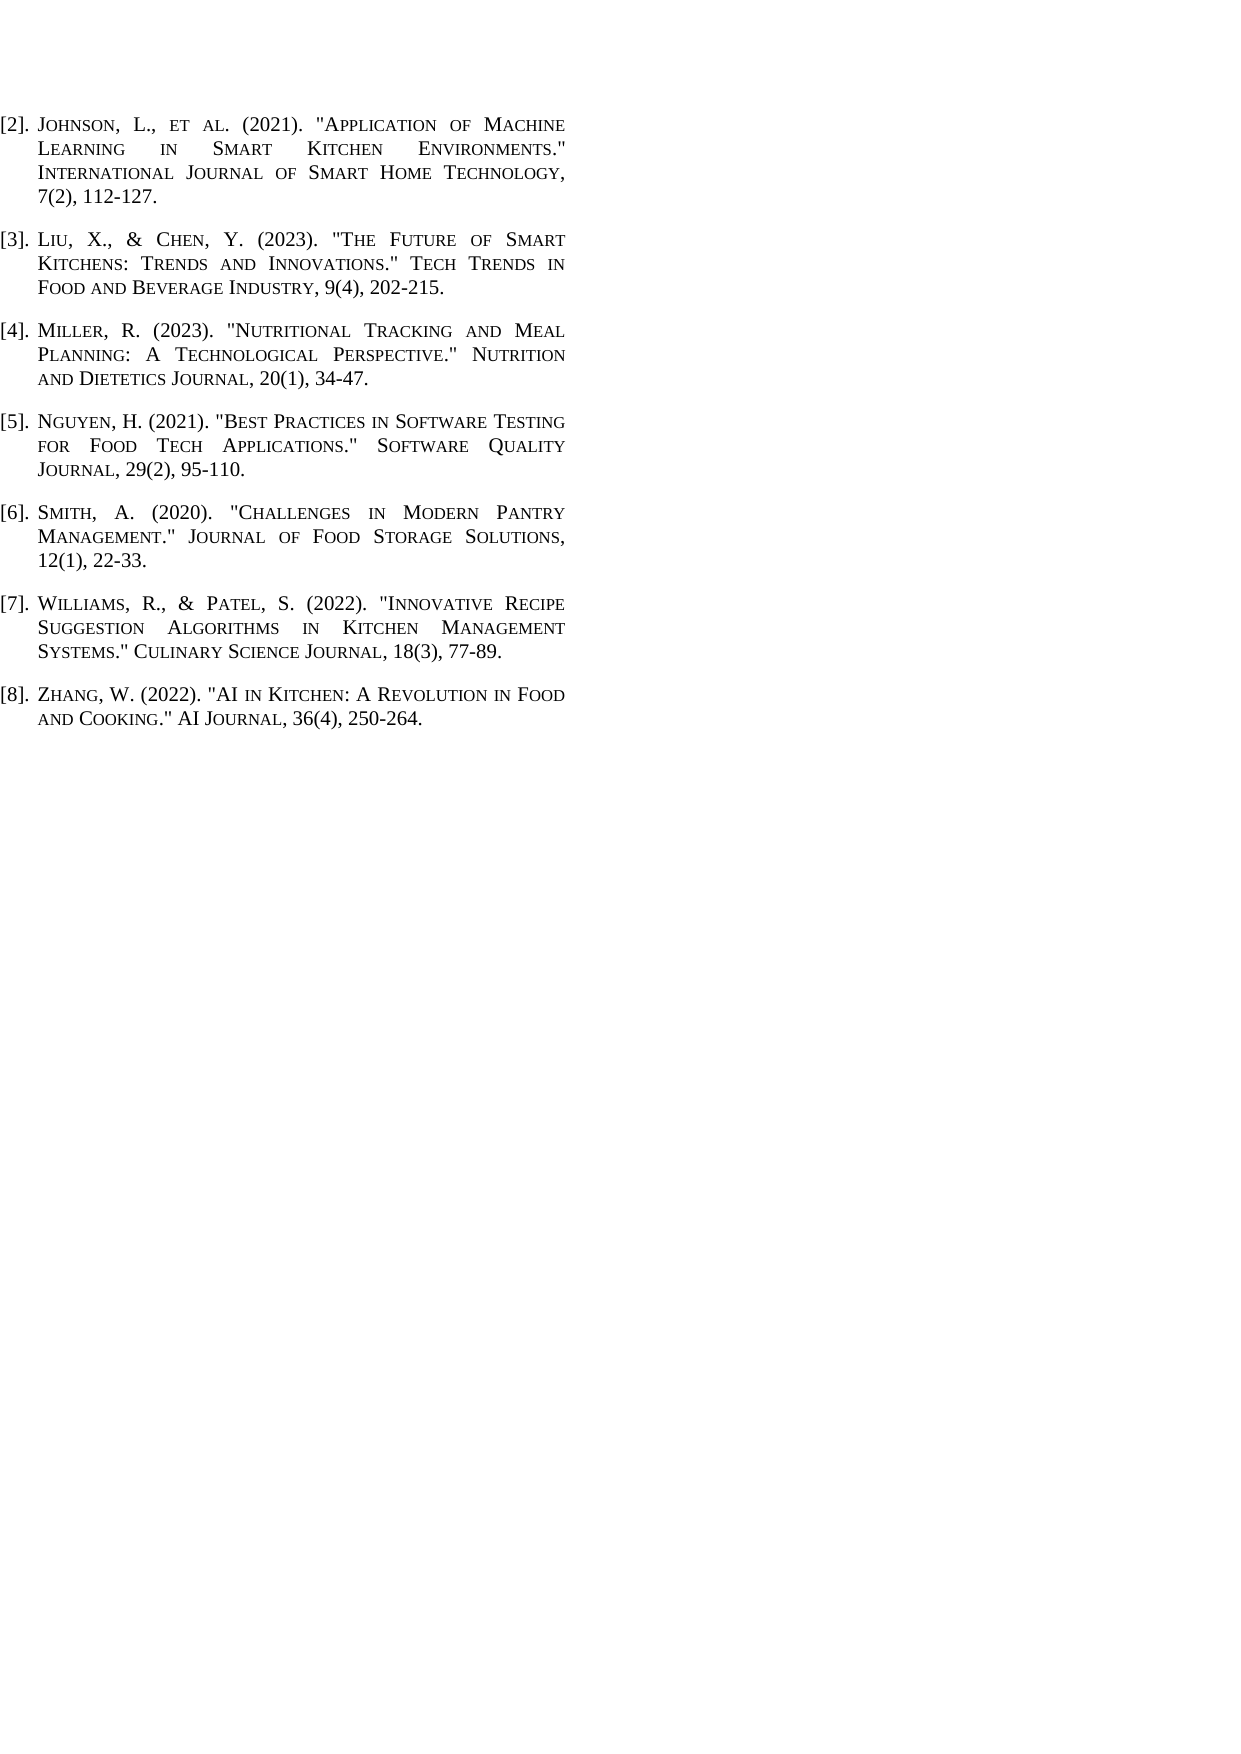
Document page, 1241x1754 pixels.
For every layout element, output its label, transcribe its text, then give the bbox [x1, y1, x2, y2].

subtitle Williams, R., & Patel, S. (2022). "Innovative Recipe Suggestion Algorithms in Kitchen Management Systems." Culinary Science Journal, 18(3), 77-89. [0, 591, 565, 663]
subtitle Smith, A. (2020). "Challenges in Modern Pantry Management." Journal of Food Storage Solutions, 12(1), 22-33. [0, 500, 565, 572]
subtitle Nguyen, H. (2021). "Best Practices in Software Testing for Food Tech Applications." Software Quality Journal, 29(2), 95-110. [0, 409, 565, 481]
subtitle Johnson, L., et al. (2021). "Application of Machine Learning in Smart Kitchen Environments." International Journal of Smart Home Technology, 7(2), 112-127. [0, 112, 565, 208]
subtitle Miller, R. (2023). "Nutritional Tracking and Meal Planning: A Technological Perspective." Nutrition and Dietetics Journal, 20(1), 34-47. [0, 318, 565, 390]
subtitle Zhang, W. (2022). "AI in Kitchen: A Revolution in Food and Cooking." AI Journal, 36(4), 250-264. [0, 682, 565, 730]
subtitle Liu, X., & Chen, Y. (2023). "The Future of Smart Kitchens: Trends and Innovations." Tech Trends in Food and Beverage Industry, 9(4), 202-215. [0, 227, 565, 299]
